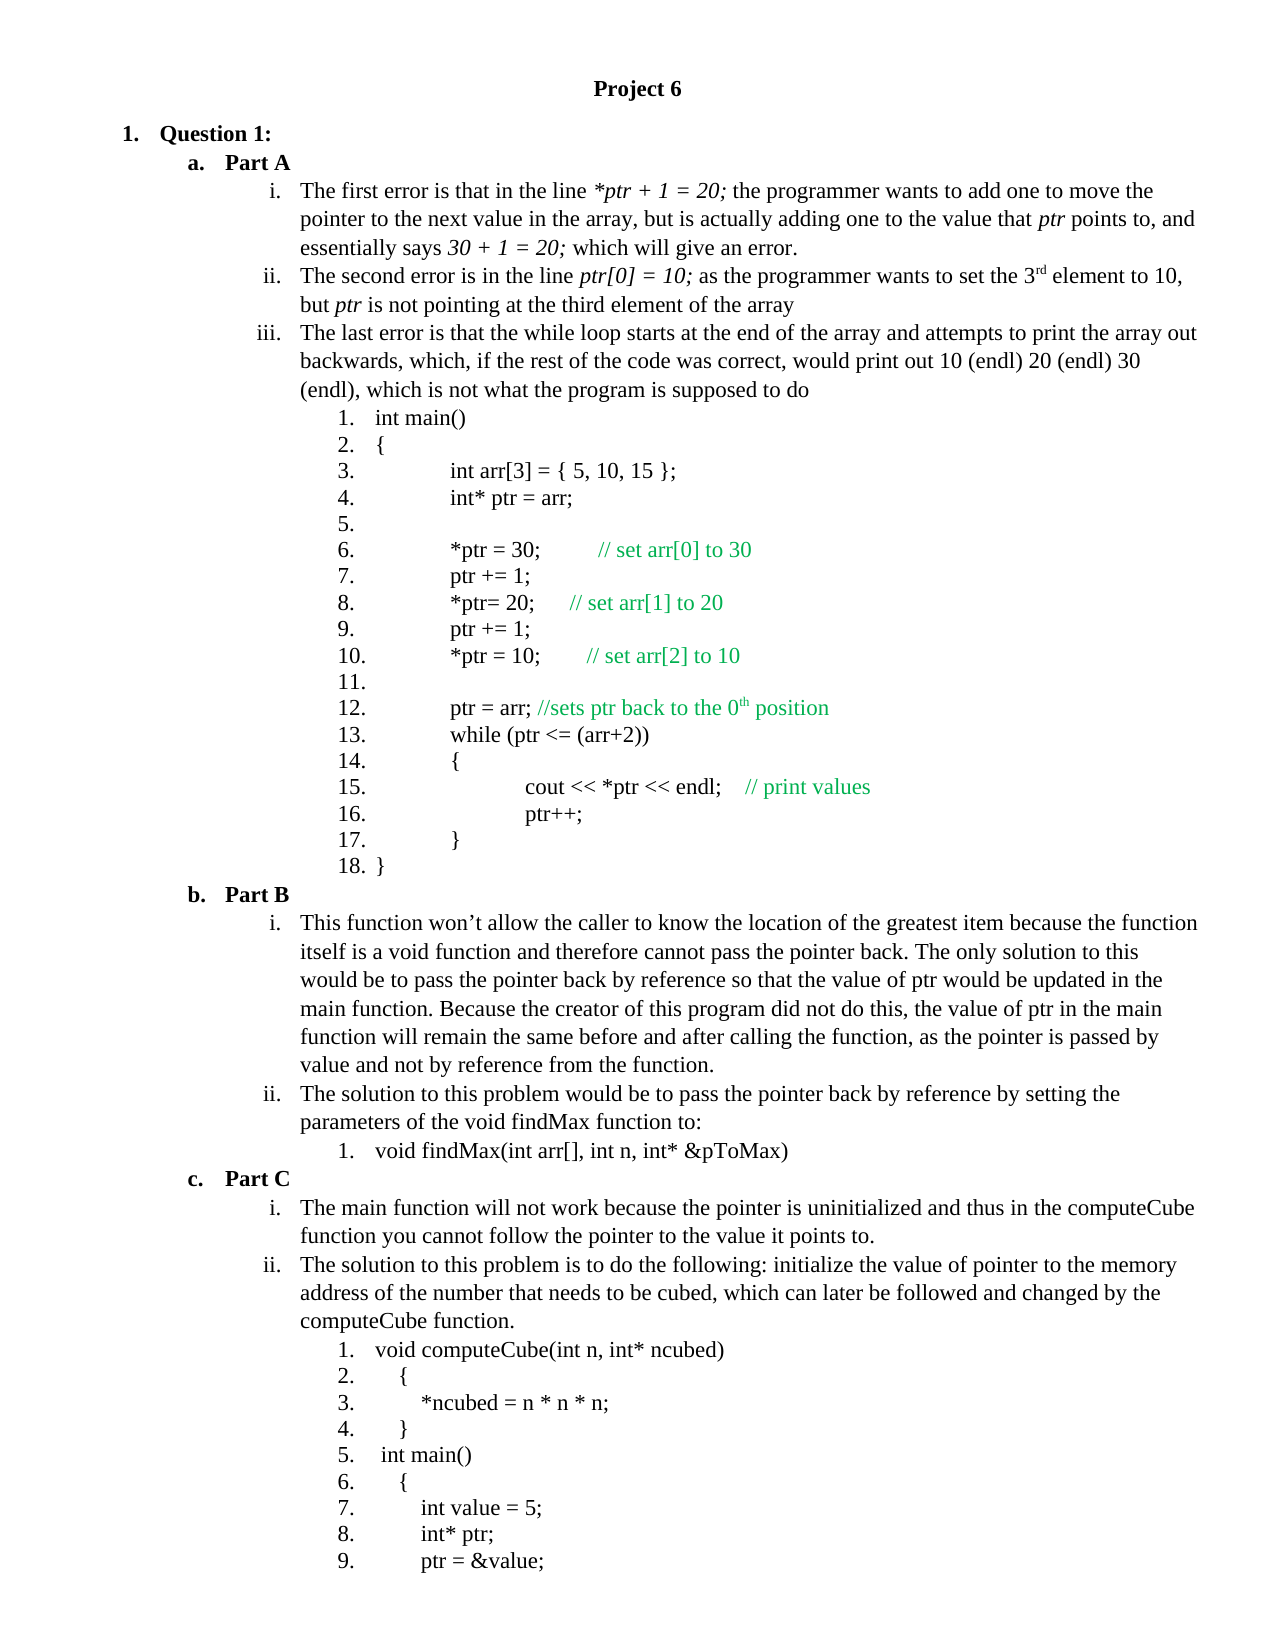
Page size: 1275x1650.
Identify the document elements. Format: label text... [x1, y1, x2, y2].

list Part C [187, 1165, 1200, 1192]
list ptr = arr; //sets ptr back to the 0th position [337, 694, 1200, 721]
list ptr++; [337, 800, 1200, 826]
list ptr += 1; [337, 615, 1200, 642]
list void computeCube(int n, int* ncubed) [337, 1336, 1200, 1362]
list } [337, 826, 1200, 852]
list int* ptr; [337, 1520, 1200, 1547]
list The first error is that in the line *ptr + 1 = 20; the programmer wants to add one to move the pointer to the next value in the array, but is actually adding one to the value that ptr points to, and essentially says 30 + 1 = 20; which will give an error. [281, 177, 1200, 260]
list Part B [187, 881, 1200, 907]
list { [337, 1468, 1200, 1494]
list *ptr= 20; // set arr[1] to 20 [337, 589, 1200, 615]
list The last error is that the while loop starts at the end of the array and attempts to print the array out backwards, which, if the rest of the code was correct, would print out 10 (endl) 20 (endl) 30 (endl), which is not what the program is supposed to do [281, 319, 1200, 402]
list int arr[3] = { 5, 10, 15 }; [337, 457, 1200, 483]
list The solution to this problem is to do the following: initialize the value of pointer to the memory address of the number that needs to be cubed, which can later be followed and changed by the computeCube function. [281, 1251, 1200, 1334]
list void findMax(int arr[], int n, int* &pToMax) [337, 1137, 1200, 1163]
list { [337, 431, 1200, 457]
list } [337, 852, 1200, 879]
list int main() [337, 1441, 1200, 1468]
list Part A [187, 148, 1200, 175]
list int* ptr = arr; [337, 483, 1200, 510]
list The main function will not work because the pointer is uninitialized and thus in the computeCube function you cannot follow the pointer to the value it points to. [281, 1194, 1200, 1248]
list ptr += 1; [337, 563, 1200, 589]
list The solution to this problem would be to pass the pointer back by reference by setting the parameters of the void findMax function to: [281, 1080, 1200, 1135]
list int value = 5; [337, 1494, 1200, 1520]
text Project 6 [75, 75, 1200, 101]
list cout << *ptr << endl; // print values [337, 773, 1200, 800]
list *ncubed = n * n * n; [337, 1389, 1200, 1415]
list int main() [337, 404, 1200, 431]
list { [337, 747, 1200, 773]
list Question 1: [122, 120, 1200, 146]
list The second error is in the line ptr[0] = 10; as the programmer wants to set the 3rd element to 10, but ptr is not pointing at the third element of the array [281, 262, 1200, 317]
list *ptr = 10; // set arr[2] to 10 [337, 642, 1200, 668]
list { [337, 1362, 1200, 1389]
list This function won’t allow the caller to know the location of the greatest item because the function itself is a void function and therefore cannot pass the pointer back. The only solution to this would be to pass the pointer back by reference so that the value of ptr would be updated in the main function. Because the creator of this program did not do this, the value of ptr in the main function will remain the same before and after calling the function, as the pointer is passed by value and not by reference from the function. [281, 909, 1200, 1078]
list ptr = &value; [337, 1547, 1200, 1573]
list while (ptr <= (arr+2)) [337, 721, 1200, 747]
list *ptr = 30; // set arr[0] to 30 [337, 536, 1200, 563]
list } [337, 1415, 1200, 1441]
